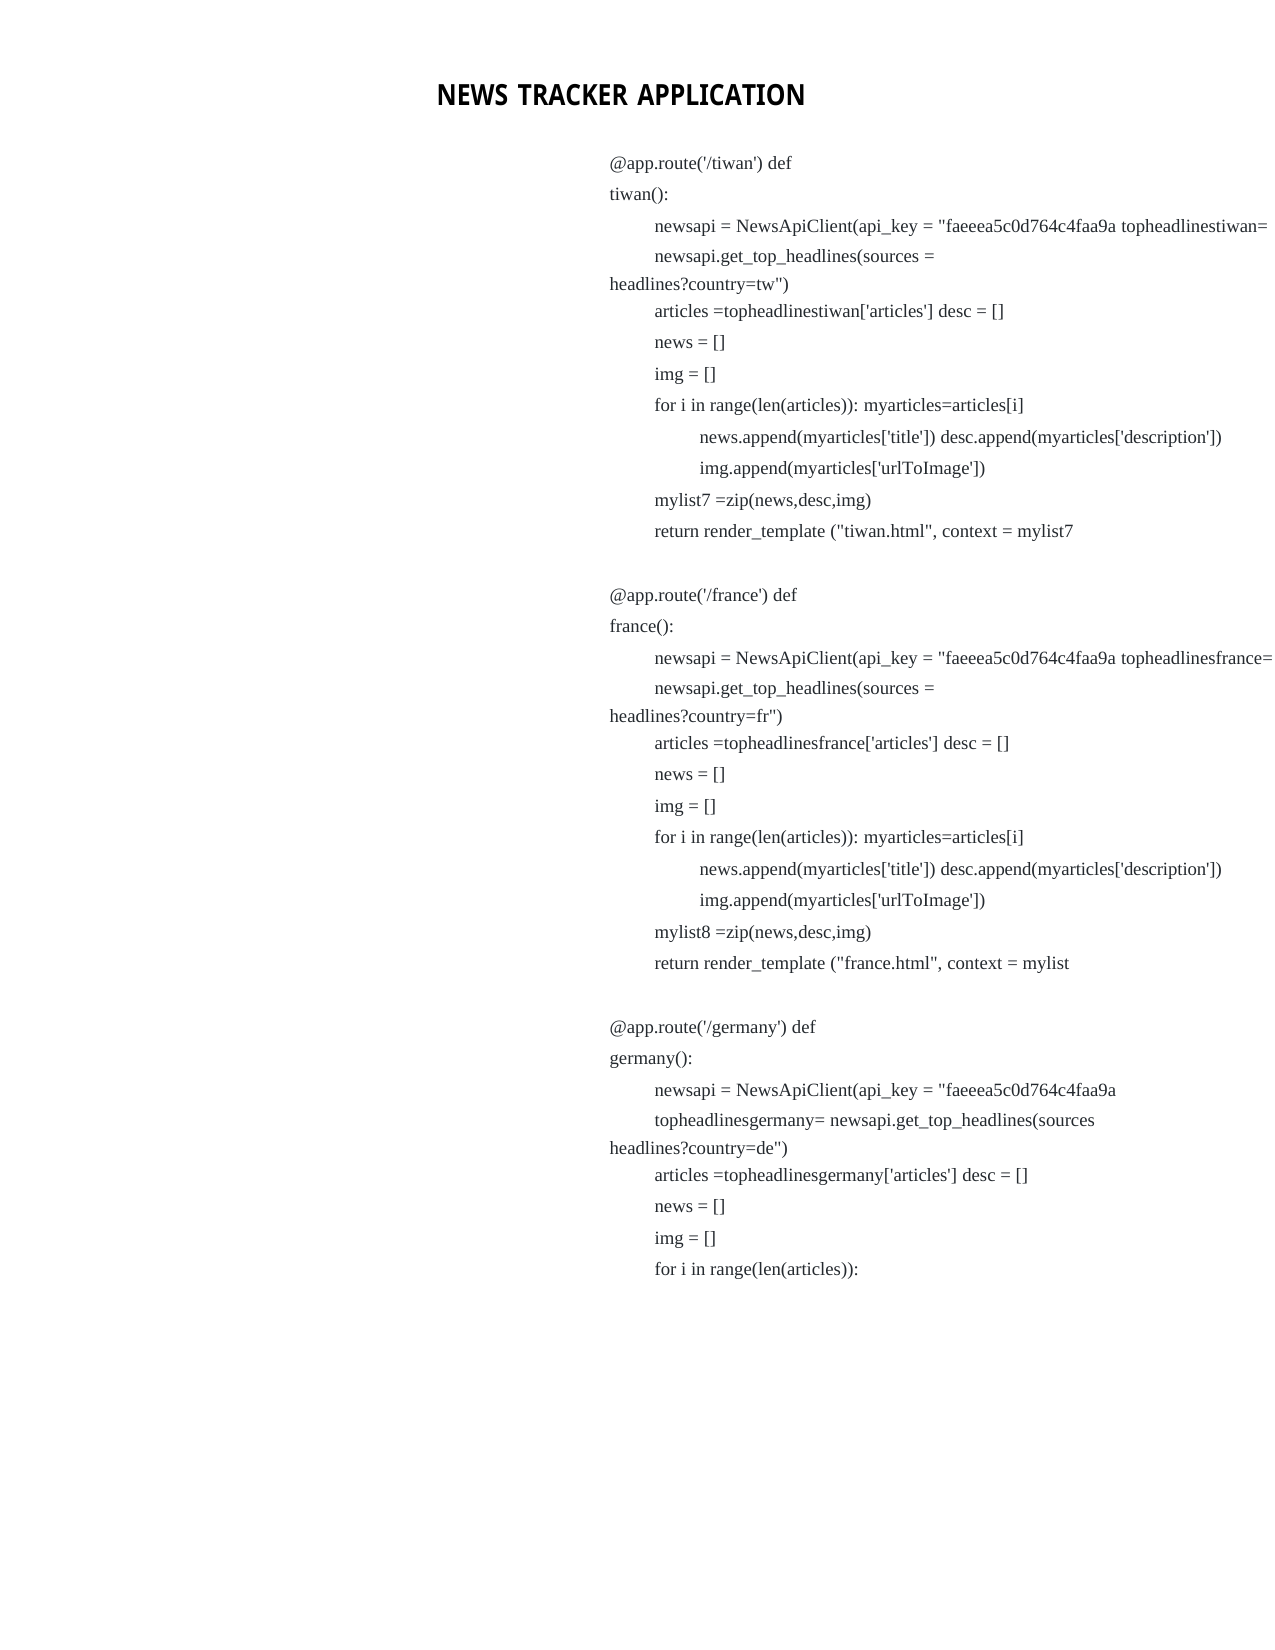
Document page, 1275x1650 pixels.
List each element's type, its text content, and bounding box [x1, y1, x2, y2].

text news = [] img = [] [654, 763, 758, 816]
text @app.route('/germany') def germany(): [609, 1016, 859, 1069]
text for i in range(len(articles)): [654, 1258, 1275, 1280]
text articles =topheadlinesgermany['articles'] desc = [] [654, 1164, 1118, 1185]
text newsapi = NewsApiClient(api_key = "faeeea5c0d764c4faa9a topheadlinesfrance= newsapi.get_top_headlines(sources = [654, 647, 1275, 698]
text news = [] img = [] [654, 1195, 758, 1248]
text mylist7 =zip(news,desc,img) [654, 489, 1275, 510]
text headlines?country=fr") [609, 707, 1275, 726]
text mylist8 =zip(news,desc,img) [654, 921, 1275, 942]
text headlines?country=tw") [609, 275, 1275, 294]
text headlines?country=de") [609, 1139, 1275, 1158]
text @app.route('/france') def france(): [609, 584, 848, 637]
text articles =topheadlinesfrance['articles'] desc = [] [654, 732, 1106, 753]
text @app.route('/tiwan') def tiwan(): [609, 152, 836, 205]
text news = [] img = [] [654, 331, 758, 384]
text for i in range(len(articles)): myarticles=articles[i] news.append(myarticles['title']) desc.append(myarticles['description']) img.append(myarticles['urlToImage']) [654, 826, 1234, 911]
text for i in range(len(articles)): myarticles=articles[i] news.append(myarticles['title']) desc.append(myarticles['description']) img.append(myarticles['urlToImage']) [654, 394, 1234, 479]
text return render_template ("tiwan.html", context = mylist7 [654, 520, 1275, 542]
text newsapi = NewsApiClient(api_key = "faeeea5c0d764c4faa9a topheadlinesgermany= newsapi.get_top_headlines(sources [654, 1078, 1275, 1130]
text articles =topheadlinestiwan['articles'] desc = [] [654, 300, 1095, 321]
text newsapi = NewsApiClient(api_key = "faeeea5c0d764c4faa9a topheadlinestiwan= newsapi.get_top_headlines(sources = [654, 215, 1275, 266]
text return render_template ("france.html", context = mylist [654, 952, 1275, 974]
